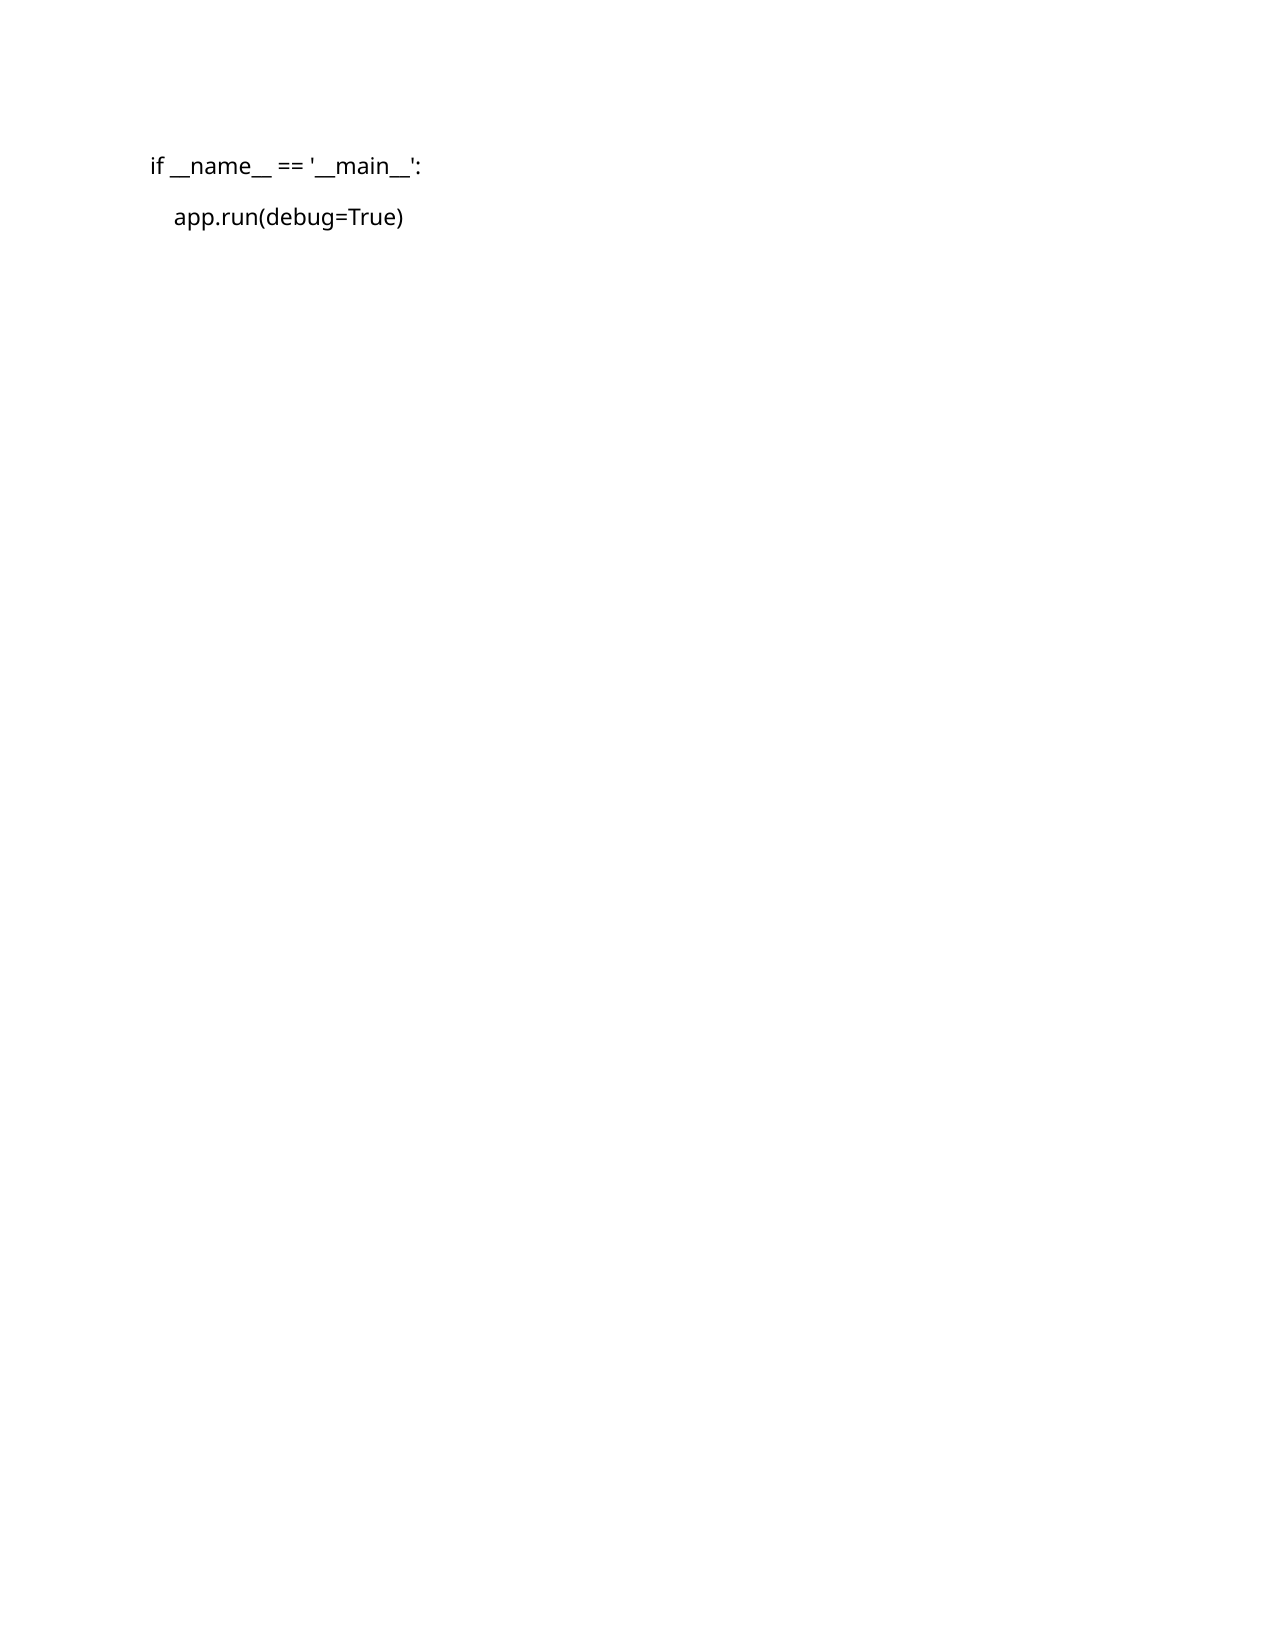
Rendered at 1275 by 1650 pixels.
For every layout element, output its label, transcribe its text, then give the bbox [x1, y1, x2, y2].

text if __name__ == '__main__': [150, 150, 1125, 181]
text app.run(debug=True) [150, 200, 1125, 232]
